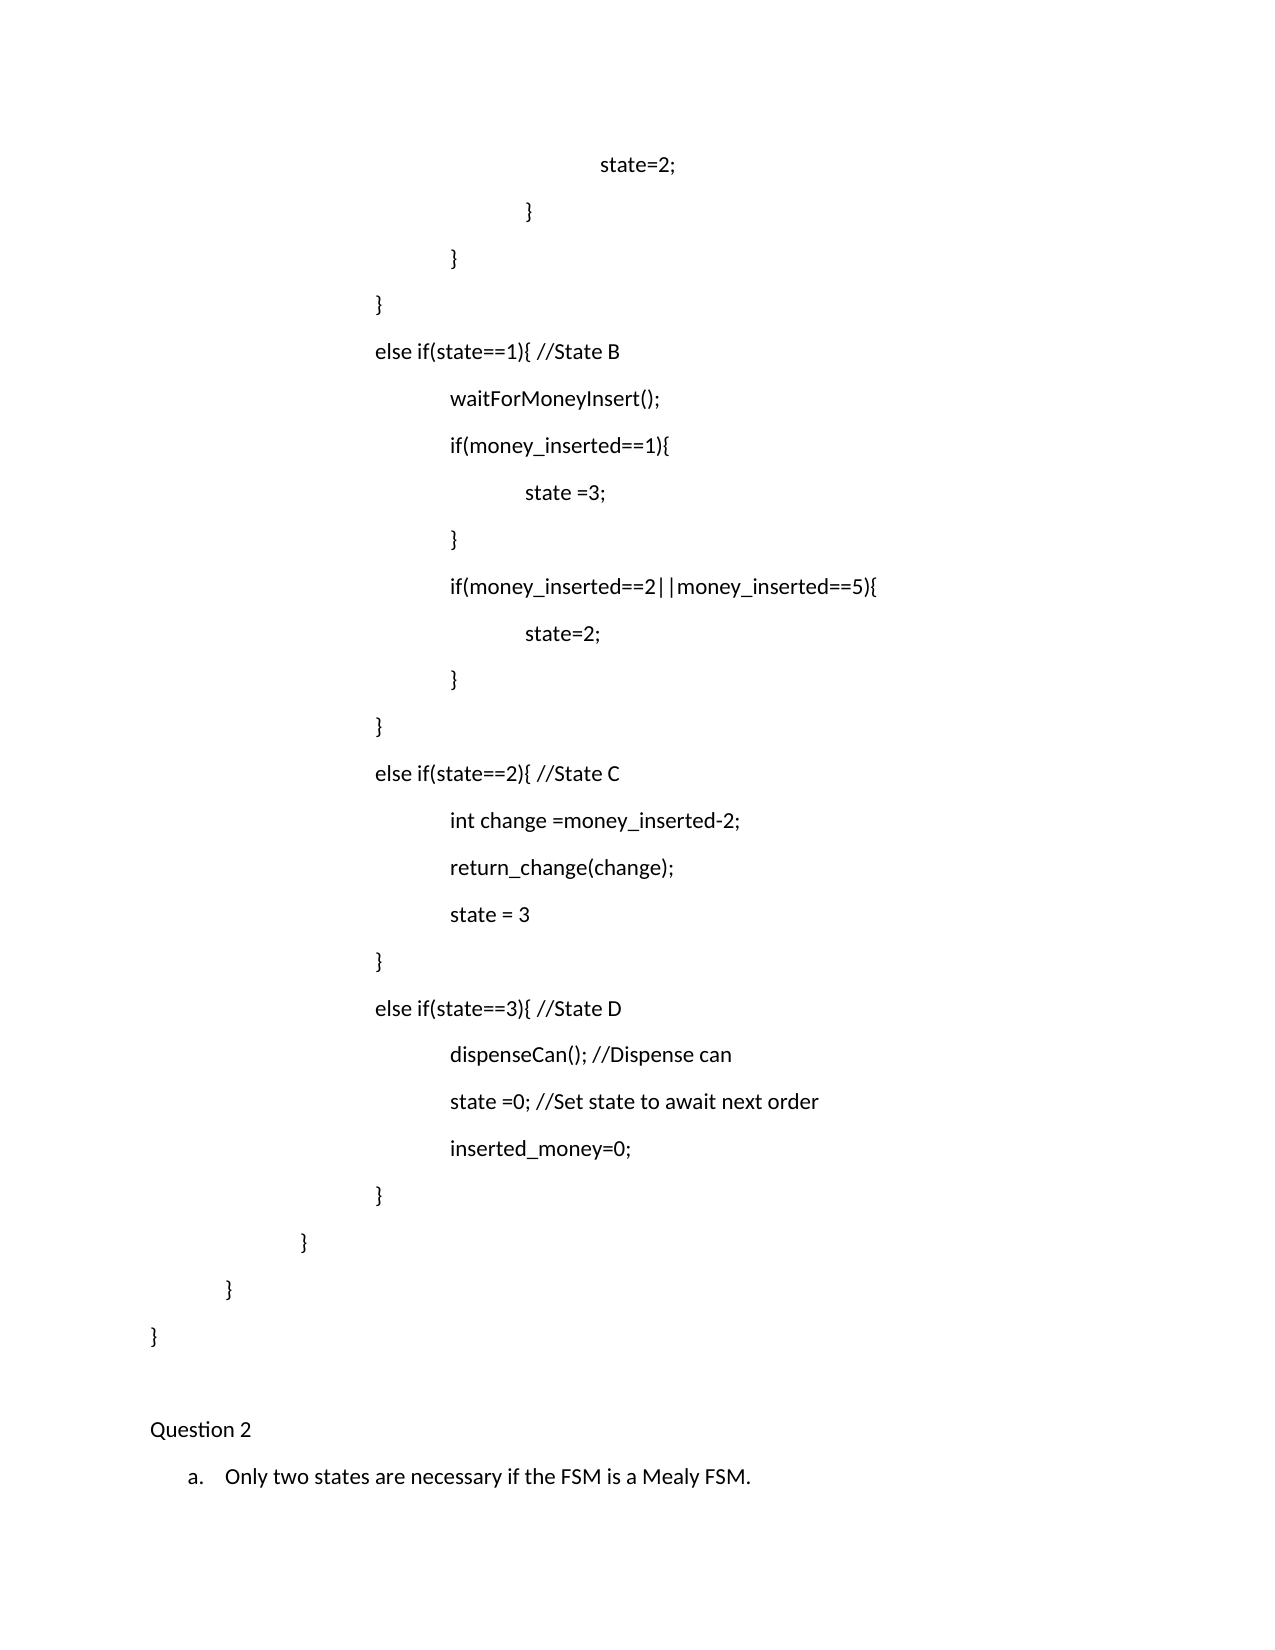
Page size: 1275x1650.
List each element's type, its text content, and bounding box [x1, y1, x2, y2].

text Question 2 [150, 1416, 1125, 1444]
text waitForMoneyInsert(); [150, 384, 1125, 412]
text } [150, 712, 1125, 741]
text } [150, 1275, 1125, 1303]
text state=2; [150, 150, 1125, 178]
text return_change(change); [150, 853, 1125, 881]
text if(money_inserted==1){ [150, 431, 1125, 459]
text state =3; [150, 478, 1125, 506]
text if(money_inserted==2||money_inserted==5){ [150, 572, 1125, 600]
text } [150, 525, 1125, 553]
text else if(state==3){ //State D [150, 994, 1125, 1022]
text int change =money_inserted-2; [150, 806, 1125, 834]
text } [150, 947, 1125, 975]
text } [150, 666, 1125, 694]
text state =0; //Set state to await next order [150, 1087, 1125, 1116]
text } [150, 197, 1125, 225]
text state=2; [150, 619, 1125, 647]
text state = 3 [150, 900, 1125, 928]
list Only two states are necessary if the FSM is a Mealy FSM. [187, 1462, 1125, 1491]
text else if(state==2){ //State C [150, 759, 1125, 787]
text } [150, 291, 1125, 319]
text } [150, 1181, 1125, 1209]
text } [150, 1228, 1125, 1256]
text else if(state==1){ //State B [150, 337, 1125, 366]
text dispenseCan(); //Dispense can [150, 1041, 1125, 1069]
text } [150, 244, 1125, 272]
text inserted_money=0; [150, 1134, 1125, 1162]
text } [150, 1322, 1125, 1350]
